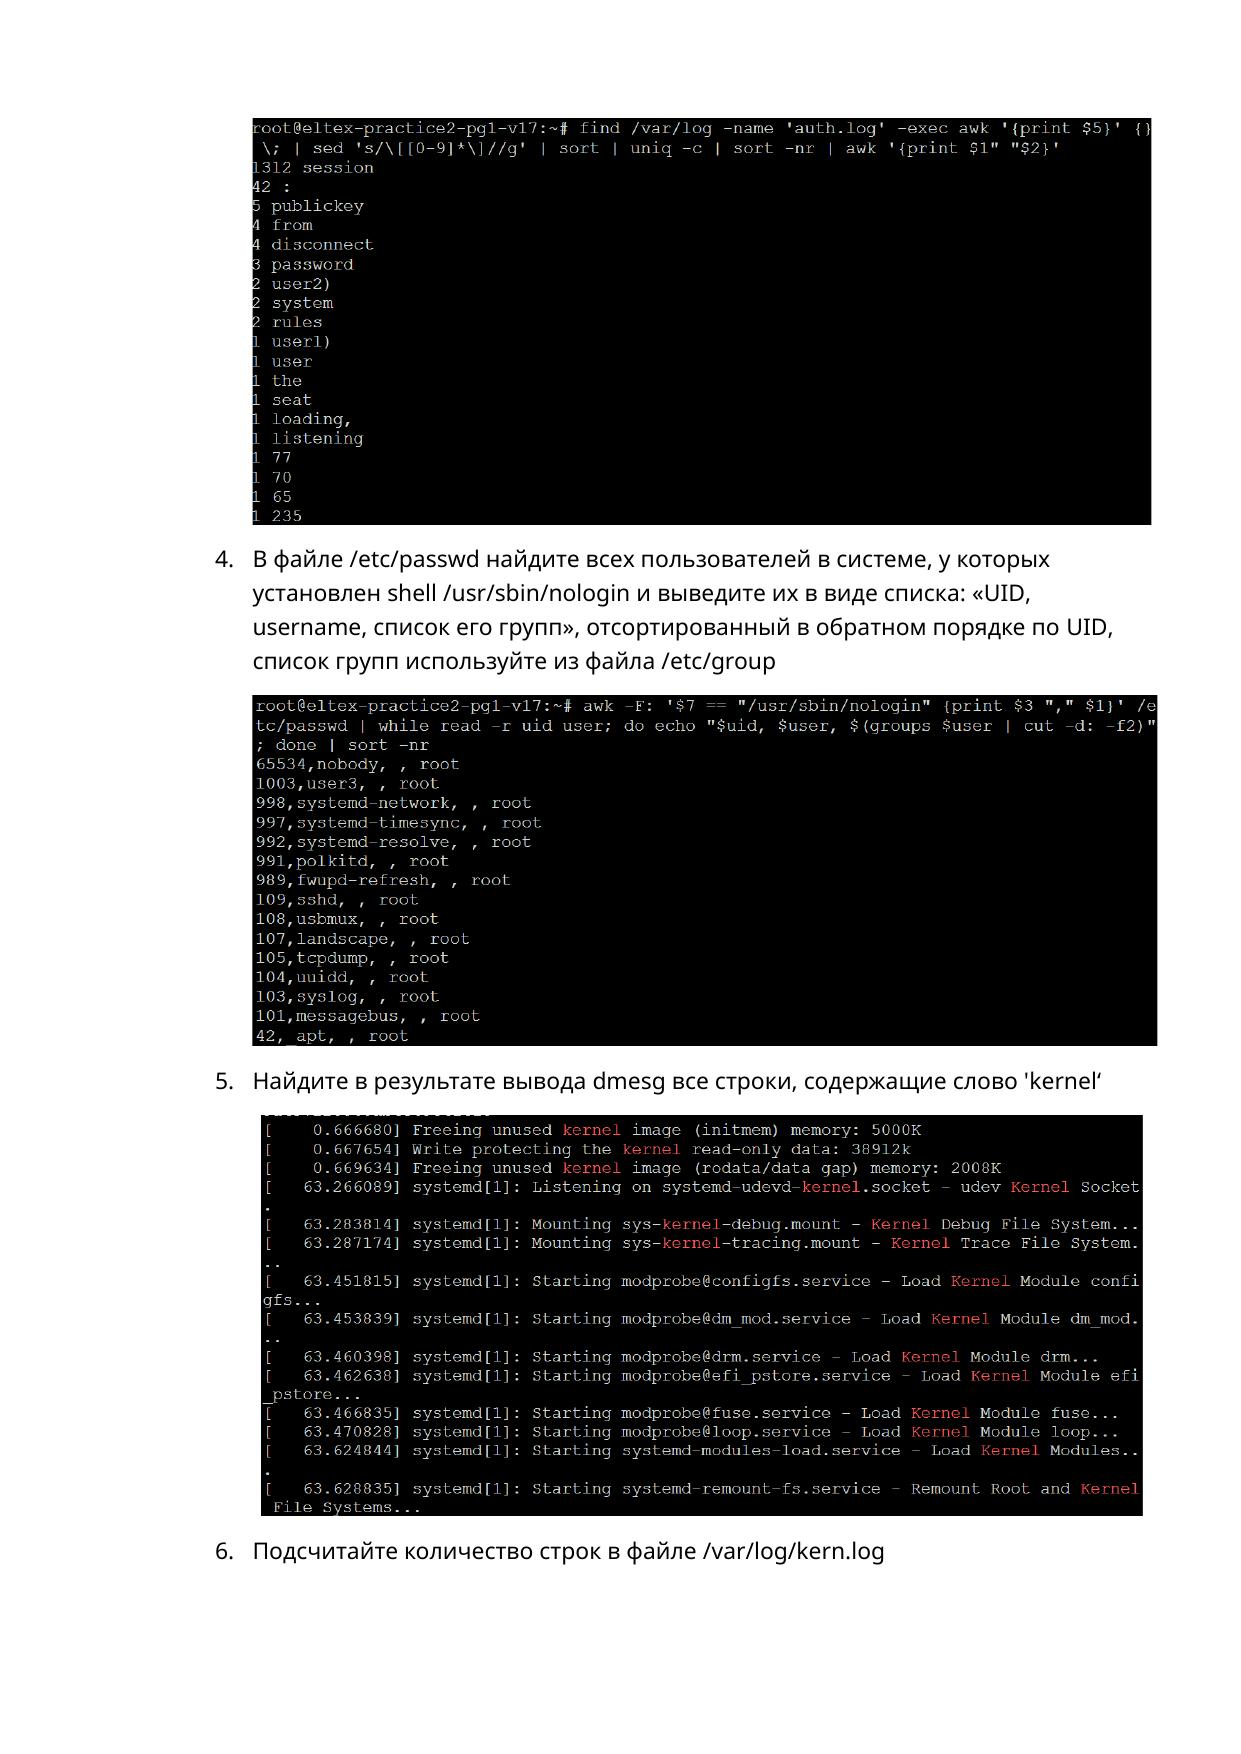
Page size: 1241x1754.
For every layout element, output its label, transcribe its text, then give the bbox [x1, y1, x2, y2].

list Найдите в результате вывода dmesg все строки, содержащие слово 'kernel‘ [215, 1065, 1152, 1096]
picture [261, 1115, 1143, 1516]
list Подсчитайте количество строк в файле /var/log/kern.log [215, 1535, 1152, 1566]
list В файле /etc/passwd найдите всех пользователей в системе, у которых установлен shell /usr/sbin/nologin и выведите их в виде списка: «UID, username, список его групп», отсортированный в обратном порядке по UID, cписок групп используйте из файла /etc/group [215, 543, 1152, 676]
picture [252, 118, 1152, 525]
picture [252, 695, 1158, 1046]
